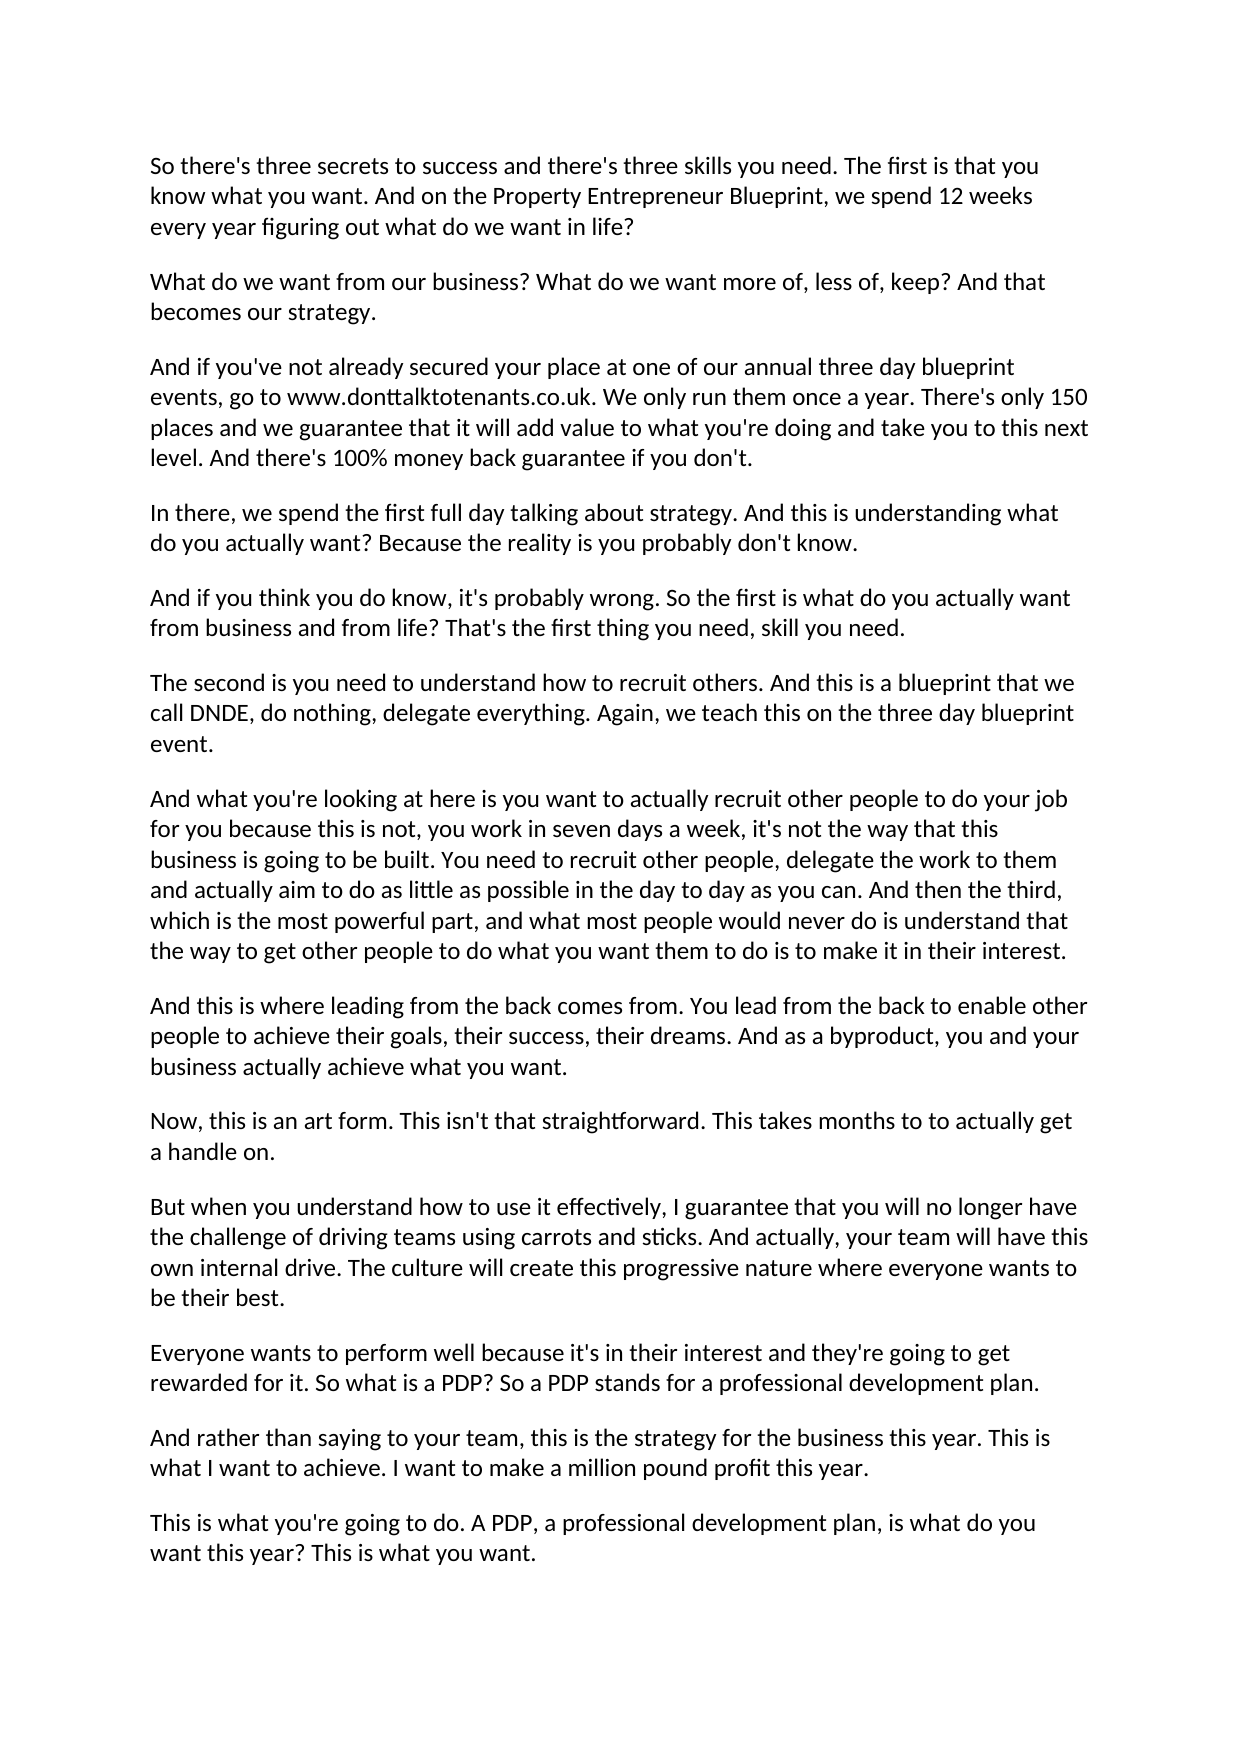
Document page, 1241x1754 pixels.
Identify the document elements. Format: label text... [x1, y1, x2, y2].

text The second is you need to understand how to recruit others. And this is a blueprint that we call DNDE, do nothing, delegate everything. Again, we teach this on the three day blueprint event. [150, 667, 1090, 759]
text And rather than saying to your team, this is the strategy for the business this year. This is what I want to achieve. I want to make a million pound profit this year. [150, 1422, 1090, 1483]
text Everyone wants to perform well because it's in their interest and they're going to get rewarded for it. So what is a PDP? So a PDP stands for a professional development plan. [150, 1337, 1090, 1398]
text And what you're looking at here is you want to actually recruit other people to do your job for you because this is not, you work in seven days a week, it's not the way that this business is going to be built. You need to recruit other people, delegate the work to them and actually aim to do as little as possible in the day to day as you can. And then the third, which is the most powerful part, and what most people would never do is understand that the way to get other people to do what you want them to do is to make it in their interest. [150, 783, 1090, 966]
text Now, this is an art form. This isn't that straightforward. This takes months to to actually get a handle on. [150, 1106, 1090, 1167]
text In there, we spend the first full day talking about strategy. And this is understanding what do you actually want? Because the reality is you probably don't know. [150, 497, 1090, 558]
text This is what you're going to do. A PDP, a professional development plan, is what do you want this year? This is what you want. [150, 1507, 1090, 1568]
text And this is where leading from the back comes from. You lead from the back to enable other people to achieve their goals, their success, their dreams. And as a byproduct, you and your business actually achieve what you want. [150, 990, 1090, 1081]
text And if you think you do know, it's probably wrong. So the first is what do you actually want from business and from life? That's the first thing you need, skill you need. [150, 582, 1090, 643]
text But when you understand how to use it effectively, I guarantee that you will no longer have the challenge of driving teams using carrots and sticks. And actually, your team will have this own internal drive. The culture will create this progressive nature where everyone wants to be their best. [150, 1191, 1090, 1313]
text So there's three secrets to success and there's three skills you need. The first is that you know what you want. And on the Property Entrepreneur Blueprint, we spend 12 weeks every year figuring out what do we want in life? [150, 150, 1090, 242]
text What do we want from our business? What do we want more of, less of, keep? And that becomes our strategy. [150, 266, 1090, 327]
text And if you've not already secured your place at one of our annual three day blueprint events, go to www.donttalktotenants.co.uk. We only run them once a year. There's only 150 places and we guarantee that it will add value to what you're doing and take you to this next level. And there's 100% money back guarantee if you don't. [150, 351, 1090, 473]
